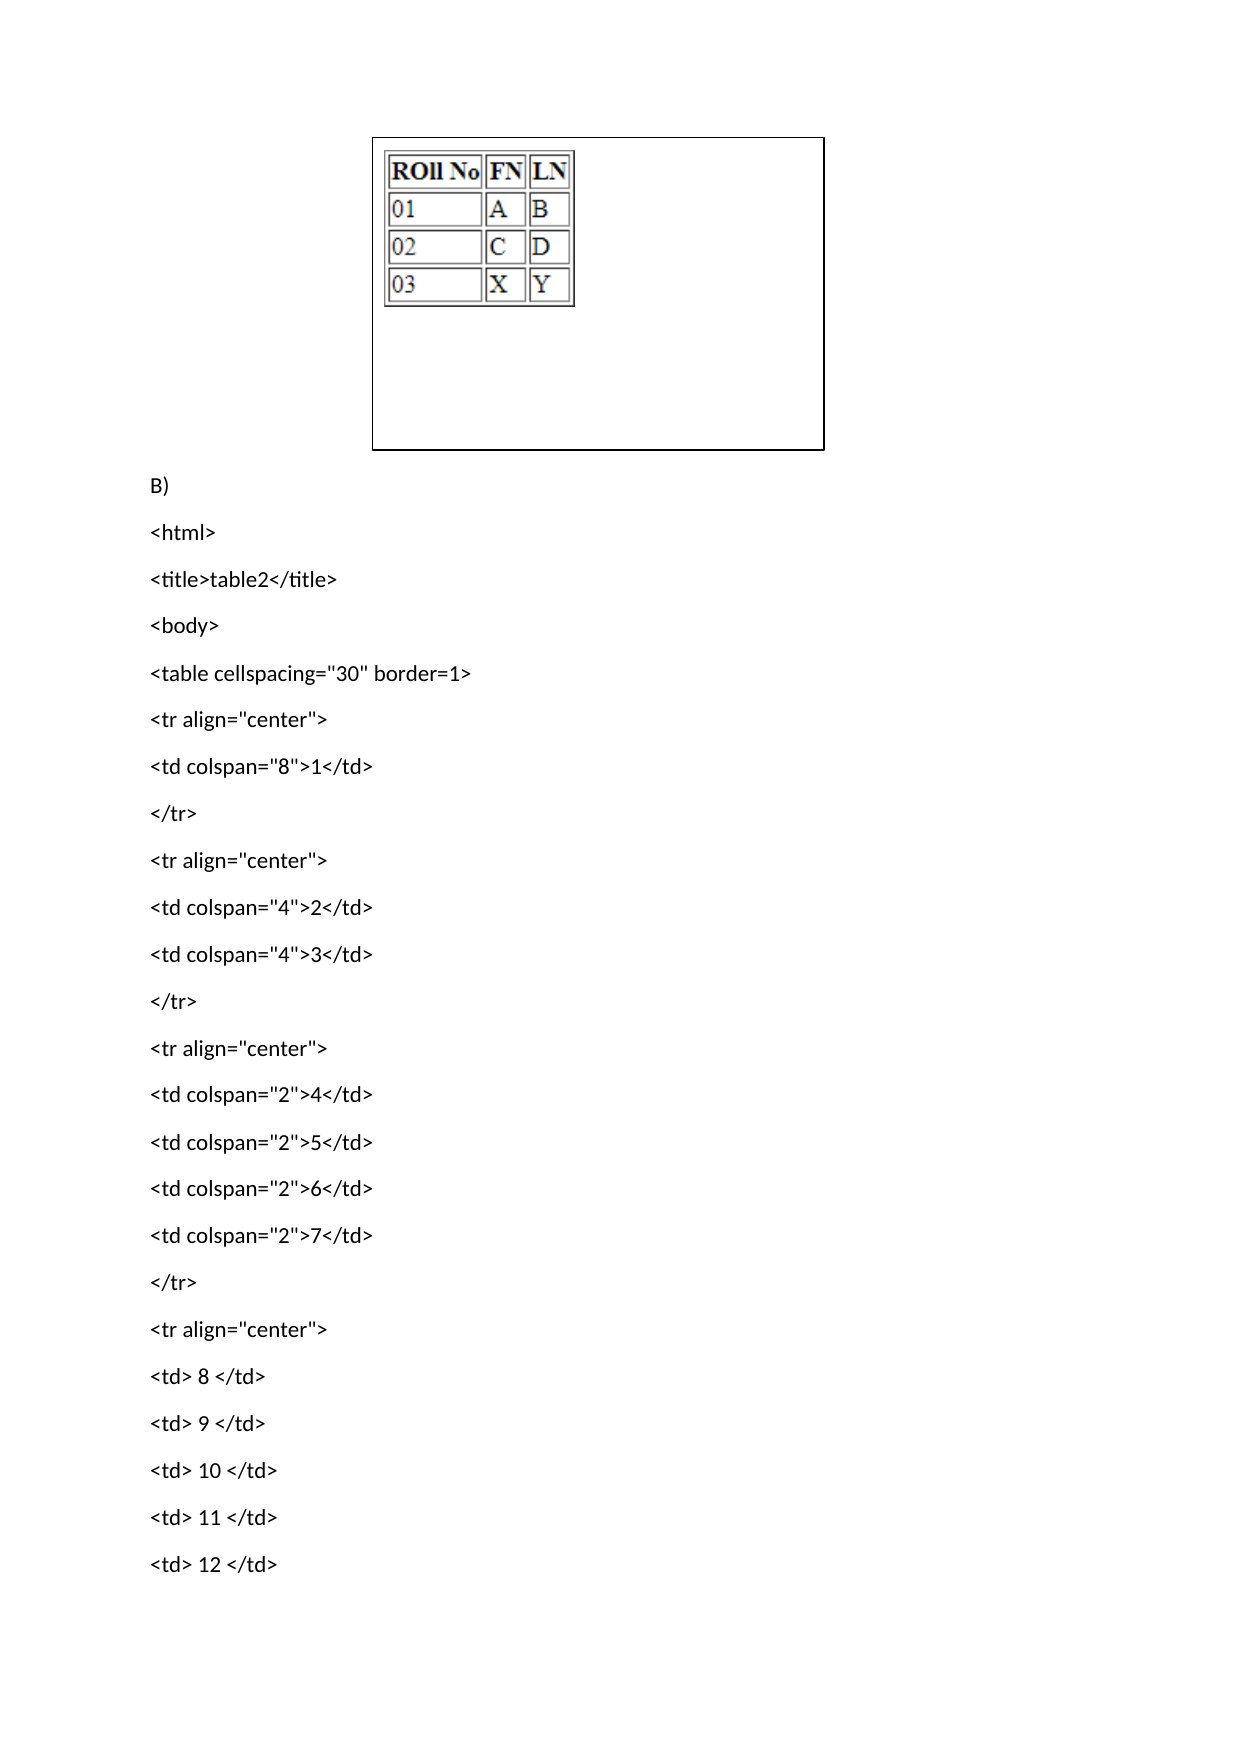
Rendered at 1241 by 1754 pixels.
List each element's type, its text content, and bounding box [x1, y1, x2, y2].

text <td> 9 </td> [150, 1409, 1176, 1437]
text </tr> [150, 799, 1176, 827]
text <tr align="center"> [150, 846, 1176, 874]
text <td colspan="2">5</td> [150, 1128, 1176, 1156]
text <td colspan="4">2</td> [150, 893, 1176, 921]
text <td colspan="2">6</td> [150, 1174, 1176, 1202]
text <td colspan="2">7</td> [150, 1221, 1176, 1249]
text </tr> [150, 987, 1176, 1015]
text <td colspan="4">3</td> [150, 940, 1176, 968]
text <td> 11 </td> [150, 1503, 1176, 1531]
text </tr> [150, 1268, 1176, 1296]
picture [384, 150, 575, 307]
text B) [150, 471, 1176, 499]
text <body> [150, 612, 1176, 639]
text <tr align="center"> [150, 705, 1176, 733]
text <td colspan="2">4</td> [150, 1081, 1176, 1109]
text <table cellspacing="30" border=1> [150, 659, 1176, 687]
text <tr align="center"> [150, 1034, 1176, 1062]
text <td> 12 </td> [150, 1550, 1176, 1578]
text <tr align="center"> [150, 1315, 1176, 1343]
text <td> 10 </td> [150, 1456, 1176, 1484]
text <title>table2</title> [150, 565, 1176, 593]
text <td> 8 </td> [150, 1362, 1176, 1390]
text <td colspan="8">1</td> [150, 752, 1176, 780]
text <html> [150, 518, 1176, 546]
